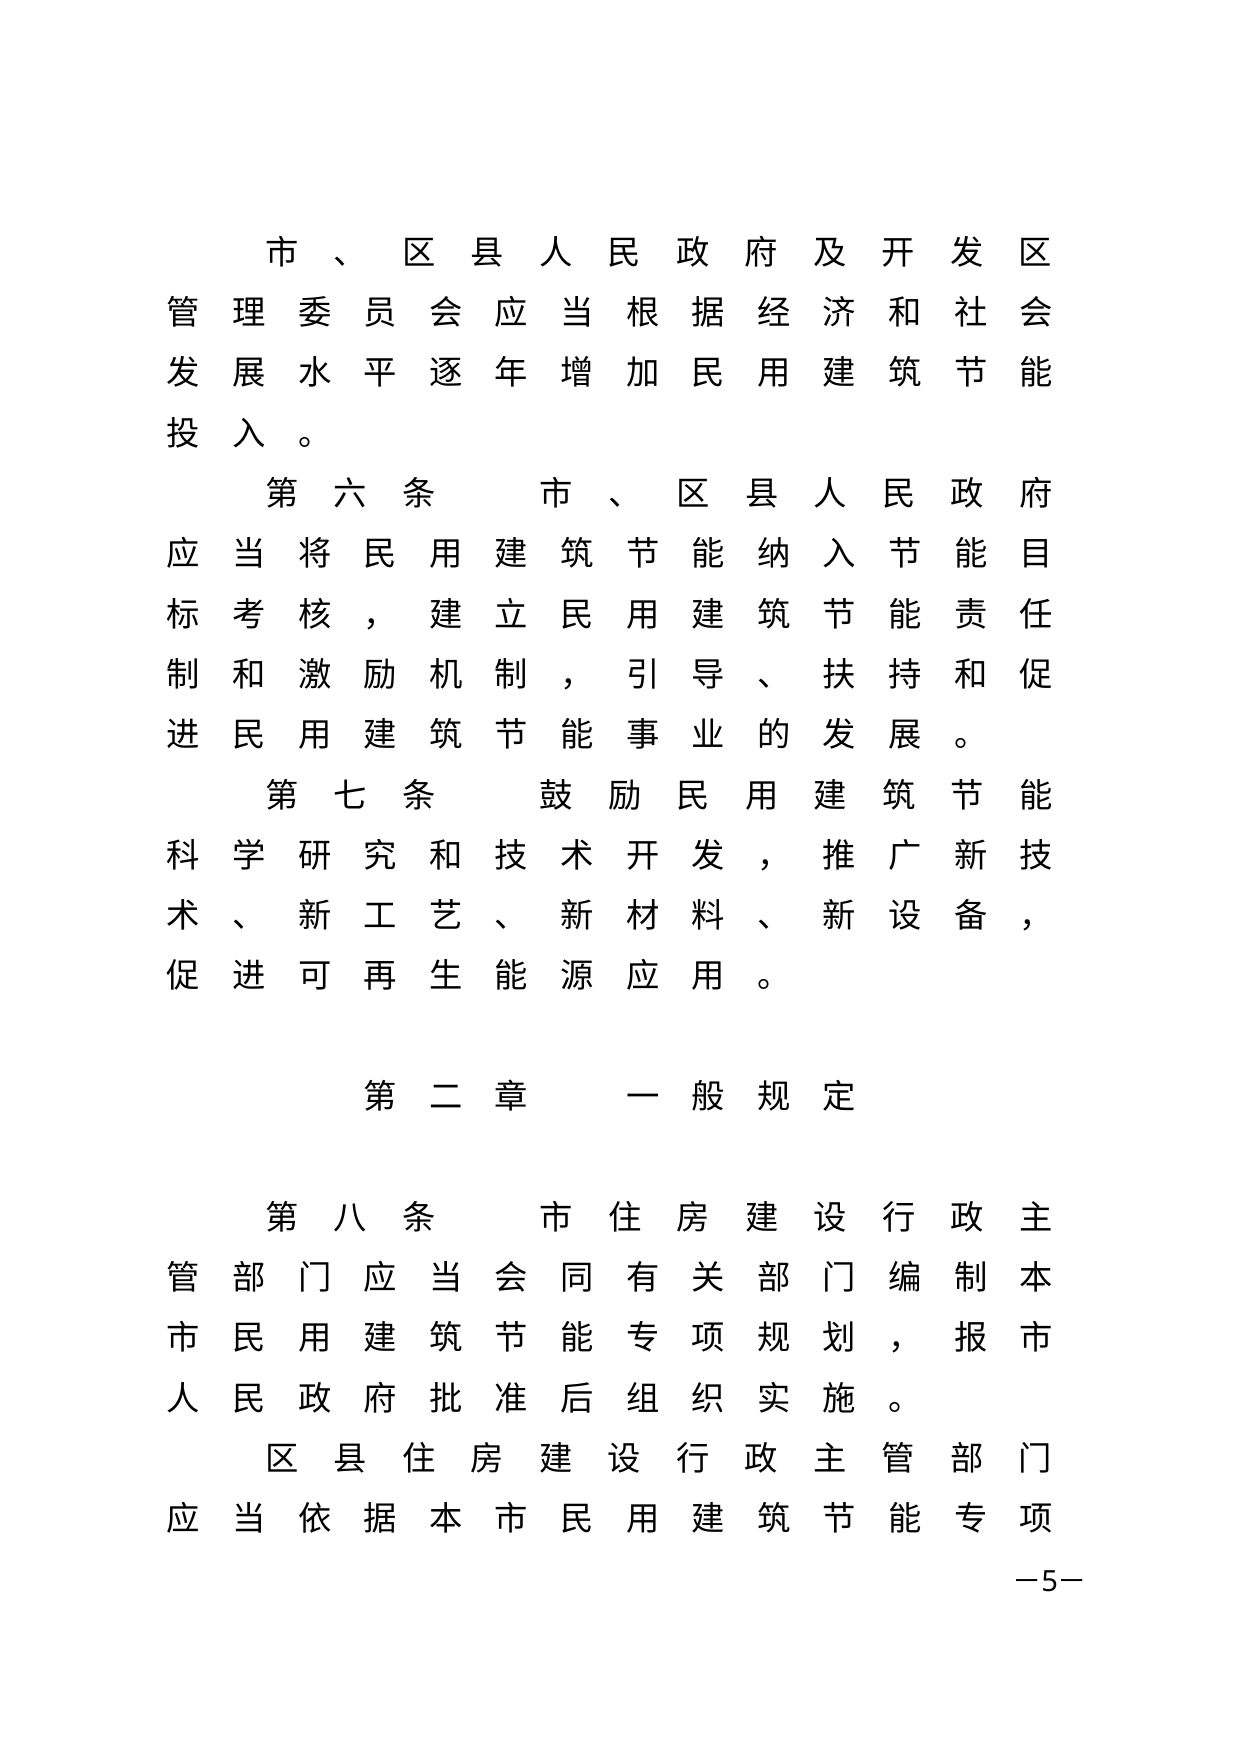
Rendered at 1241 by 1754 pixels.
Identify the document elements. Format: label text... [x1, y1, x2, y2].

text 第二章 一般规定 [167, 1064, 1085, 1124]
text 区县住房建设行政主管部门应当依据本市民用建筑节能专项规划，组织编制本辖区内的民用建筑节能年度实施计划，报本级人民政府批准后实施。开发区管理委员会应当依据本市民用建筑节能专项规划，组织编制实施本辖区内的民用建筑节能年度实施计划。 [167, 1426, 1085, 1546]
text 第六条 市、区县人民政府应当将民用建筑节能纳入节能目标考核，建立民用建筑节能责任制和激励机制，引导、扶持和促进民用建筑节能事业的发展。 [167, 461, 1085, 762]
text 第八条 市住房建设行政主管部门应当会同有关部门编制本市民用建筑节能专项规划，报市人民政府批准后组织实施。 [167, 1184, 1085, 1426]
text 市、区县人民政府及开发区管理委员会应当根据经济和社会发展水平逐年增加民用建筑节能投入。 [167, 219, 1085, 461]
text 第七条 鼓励民用建筑节能科学研究和技术开发，推广新技术、新工艺、新材料、新设备，促进可再生能源应用。 [167, 762, 1085, 1003]
